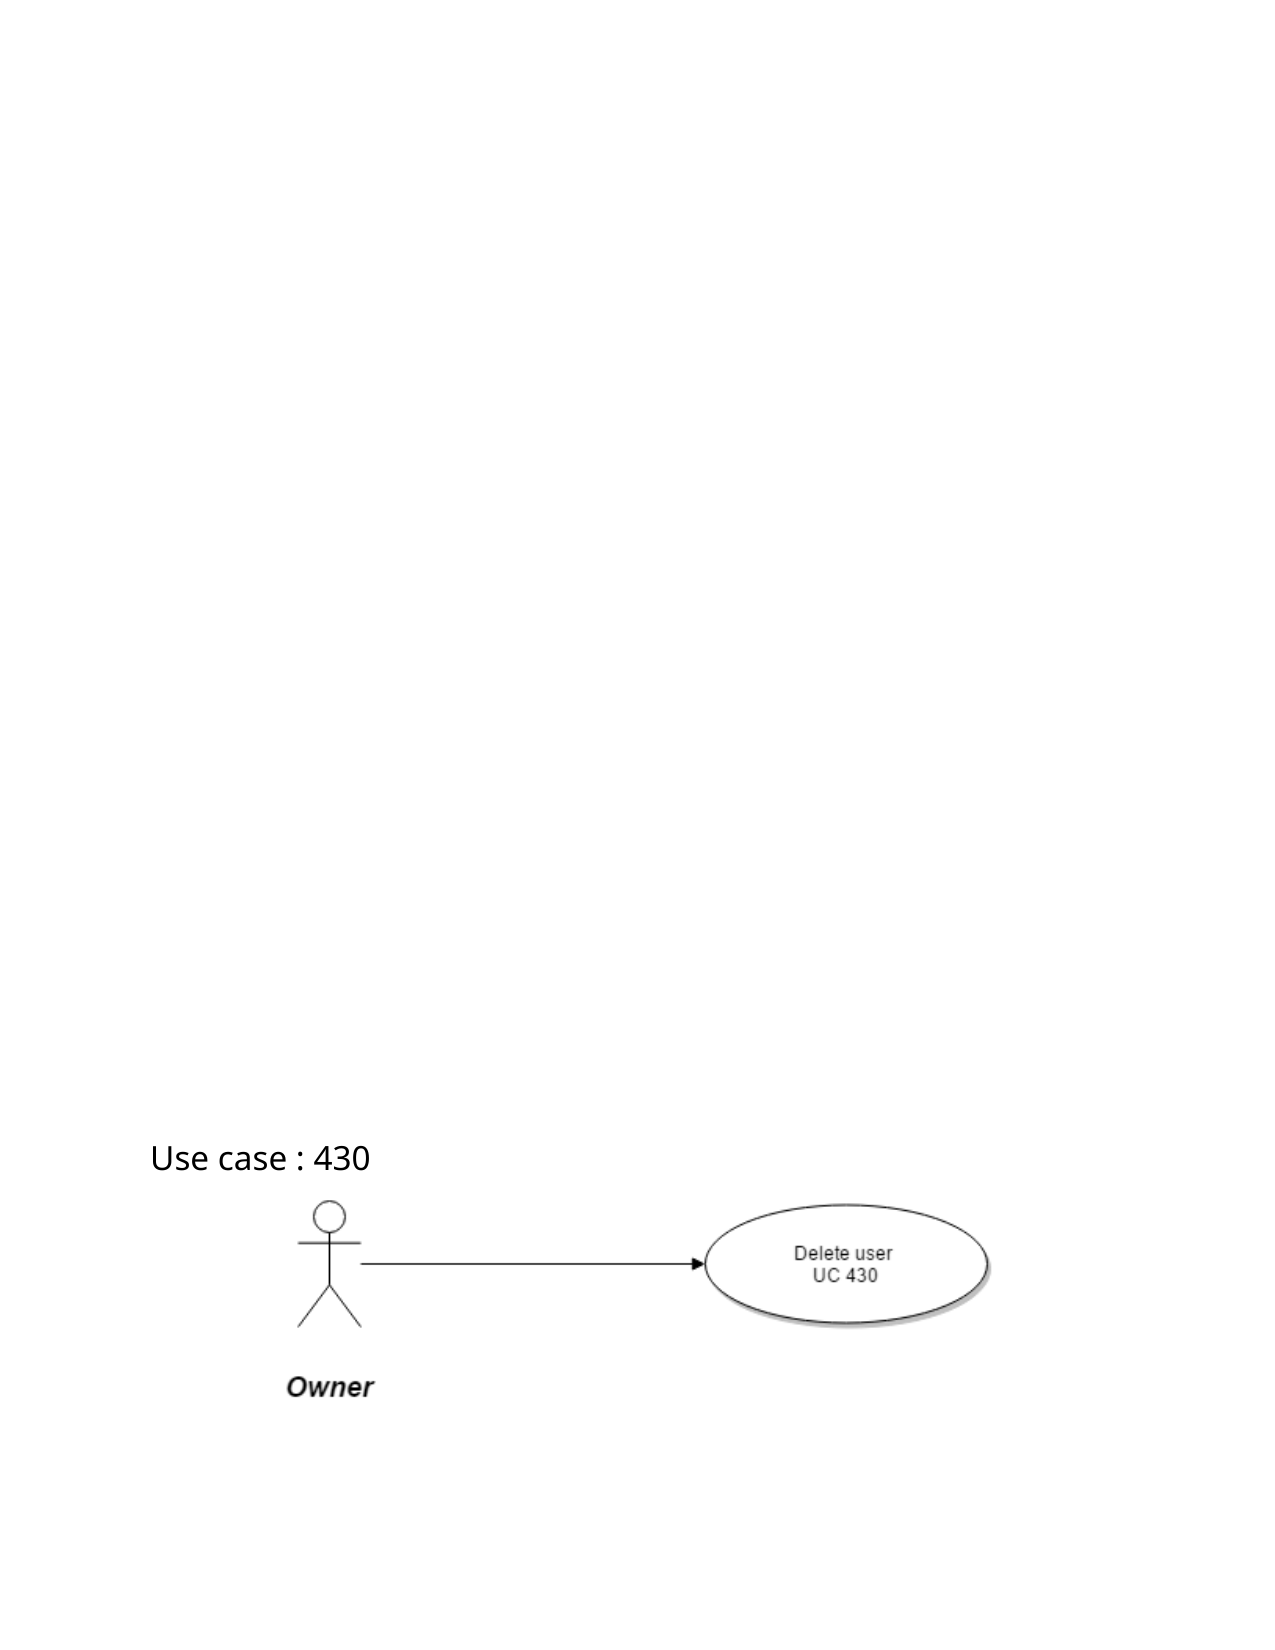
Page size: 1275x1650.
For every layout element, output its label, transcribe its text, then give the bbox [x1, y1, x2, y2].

text Use case : 430 [150, 1134, 1125, 1180]
